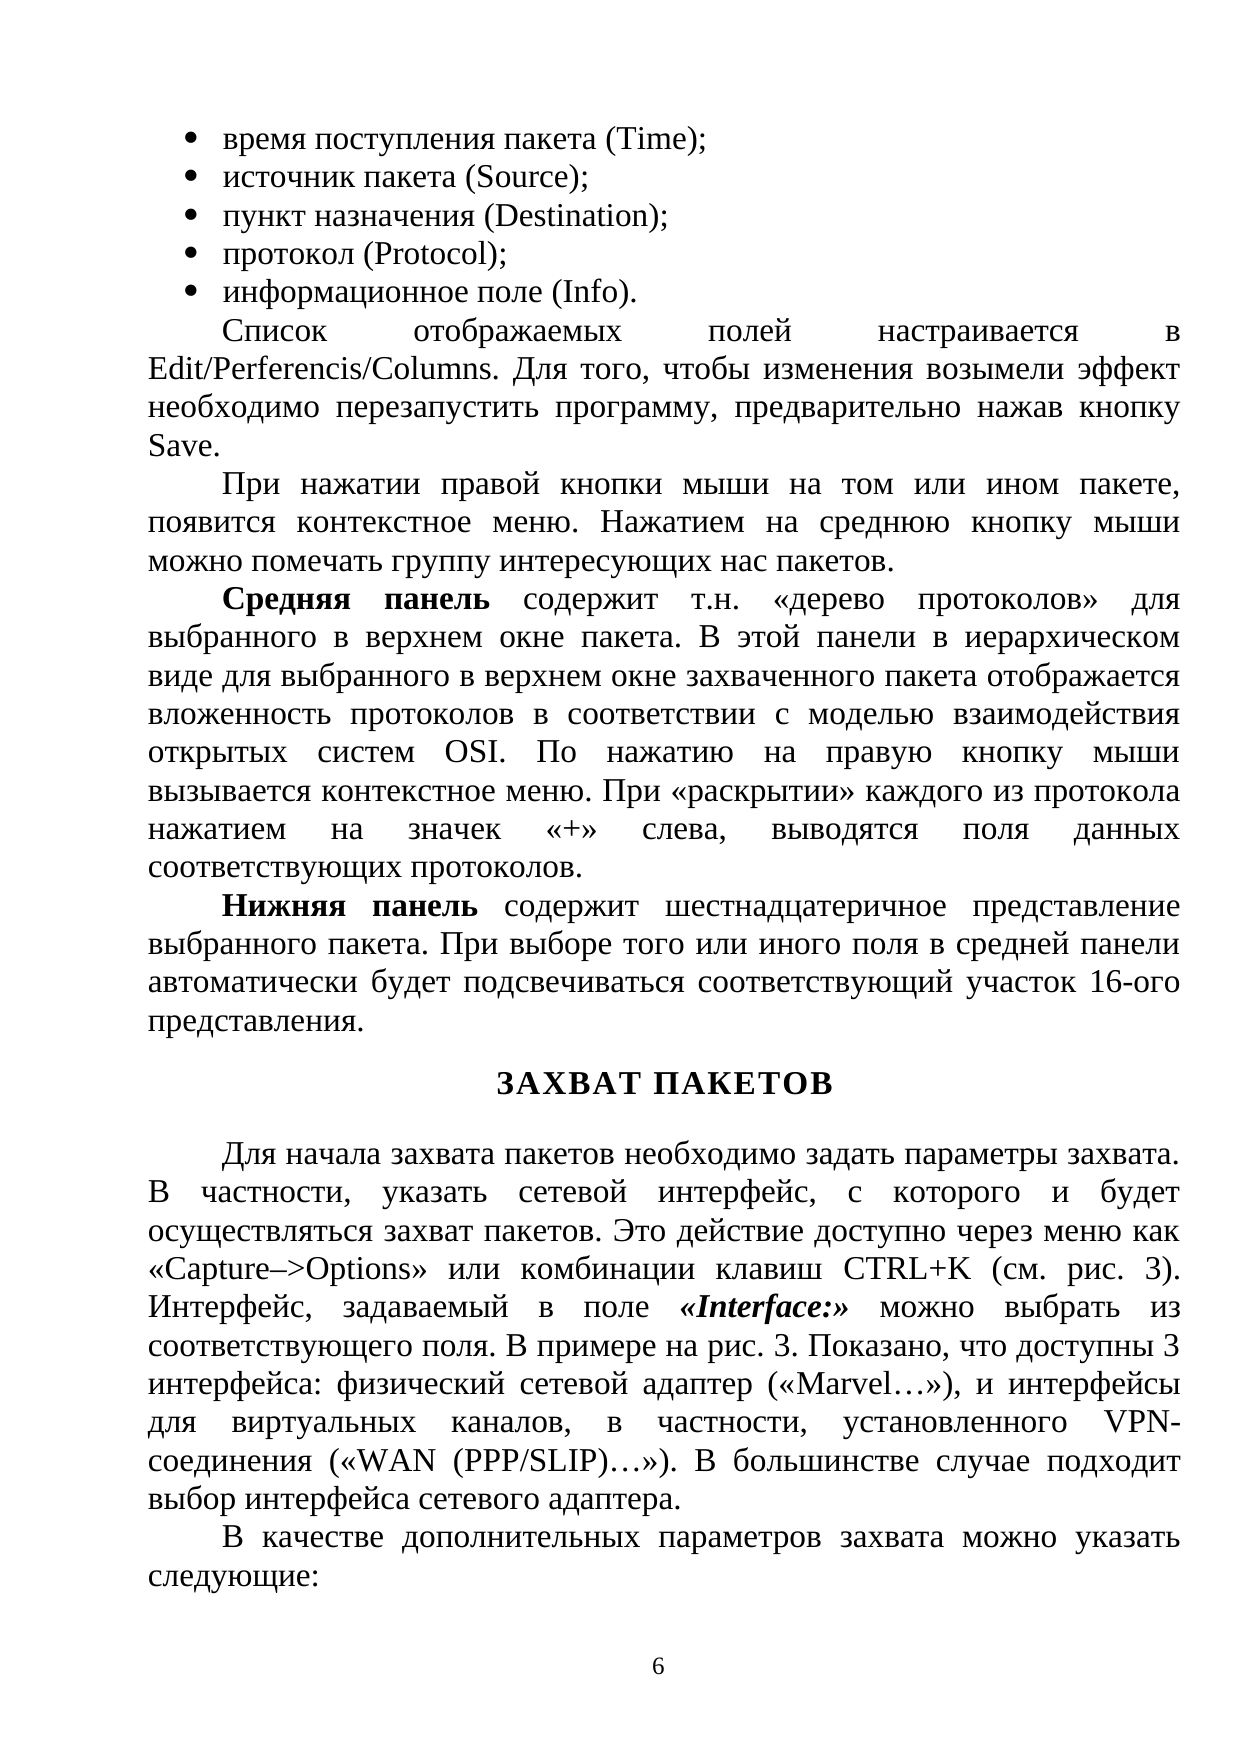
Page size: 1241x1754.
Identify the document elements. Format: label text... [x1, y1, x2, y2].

text При нажатии правой кнопки мыши на том или ином пакете, появится контекстное меню. Нажатием на среднюю кнопку мыши можно помечать группу интересующих нас пакетов. [148, 463, 1181, 578]
text В качестве дополнительных параметров захвата можно указать следующие: [148, 1516, 1181, 1593]
text время поступления пакета (Time); [185, 118, 1181, 156]
text Нижняя панель содержит шестнадцатеричное представление выбранного пакета. При выборе того или иного поля в средней панели автоматически будет подсвечиваться соответствующий участок 16-ого представления. [148, 885, 1181, 1038]
text Список отображаемых полей настраивается в Edit/Perferencis/Columns. Для того, чтобы изменения возымели эффект необходимо перезапустить программу, предварительно нажав кнопку Save. [148, 310, 1181, 463]
text Средняя панель содержит т.н. «дерево протоколов» для выбранного в верхнем окне пакета. В этой панели в иерархическом виде для выбранного в верхнем окне захваченного пакета отображается вложенность протоколов в соответствии с моделью взаимодействия открытых систем OSI. По нажатию на правую кнопку мыши вызывается контекстное меню. При «раскрытии» каждого из протокола нажатием на значек «+» слева, выводятся поля данных соответствующих протоколов. [148, 578, 1181, 885]
text протокол (Protocol); [185, 233, 1181, 271]
text Для начала захвата пакетов необходимо задать параметры захвата. В частности, указать сетевой интерфейс, с которого и будет осуществляться захват пакетов. Это действие доступно через меню как «Capture–>Options» или комбинации клавиш CTRL+K (см. рис. 3). Интерфейс, задаваемый в поле «Interface:» можно выбрать из соответствующего поля. В примере на рис. 3. Показано, что доступны 3 интерфейса: физический сетевой адаптер («Marvel…»), и интерфейсы для виртуальных каналов, в частности, установленного VPN-соединения («WAN (PPP/SLIP)…»). В большинстве случае подходит выбор интерфейса сетевого адаптера. [148, 1133, 1181, 1516]
text информационное поле (Info). [185, 271, 1181, 310]
text пункт назначения (Destination); [185, 195, 1181, 233]
text источник пакета (Source); [185, 156, 1181, 195]
text Захват пакетов [148, 1063, 1181, 1101]
